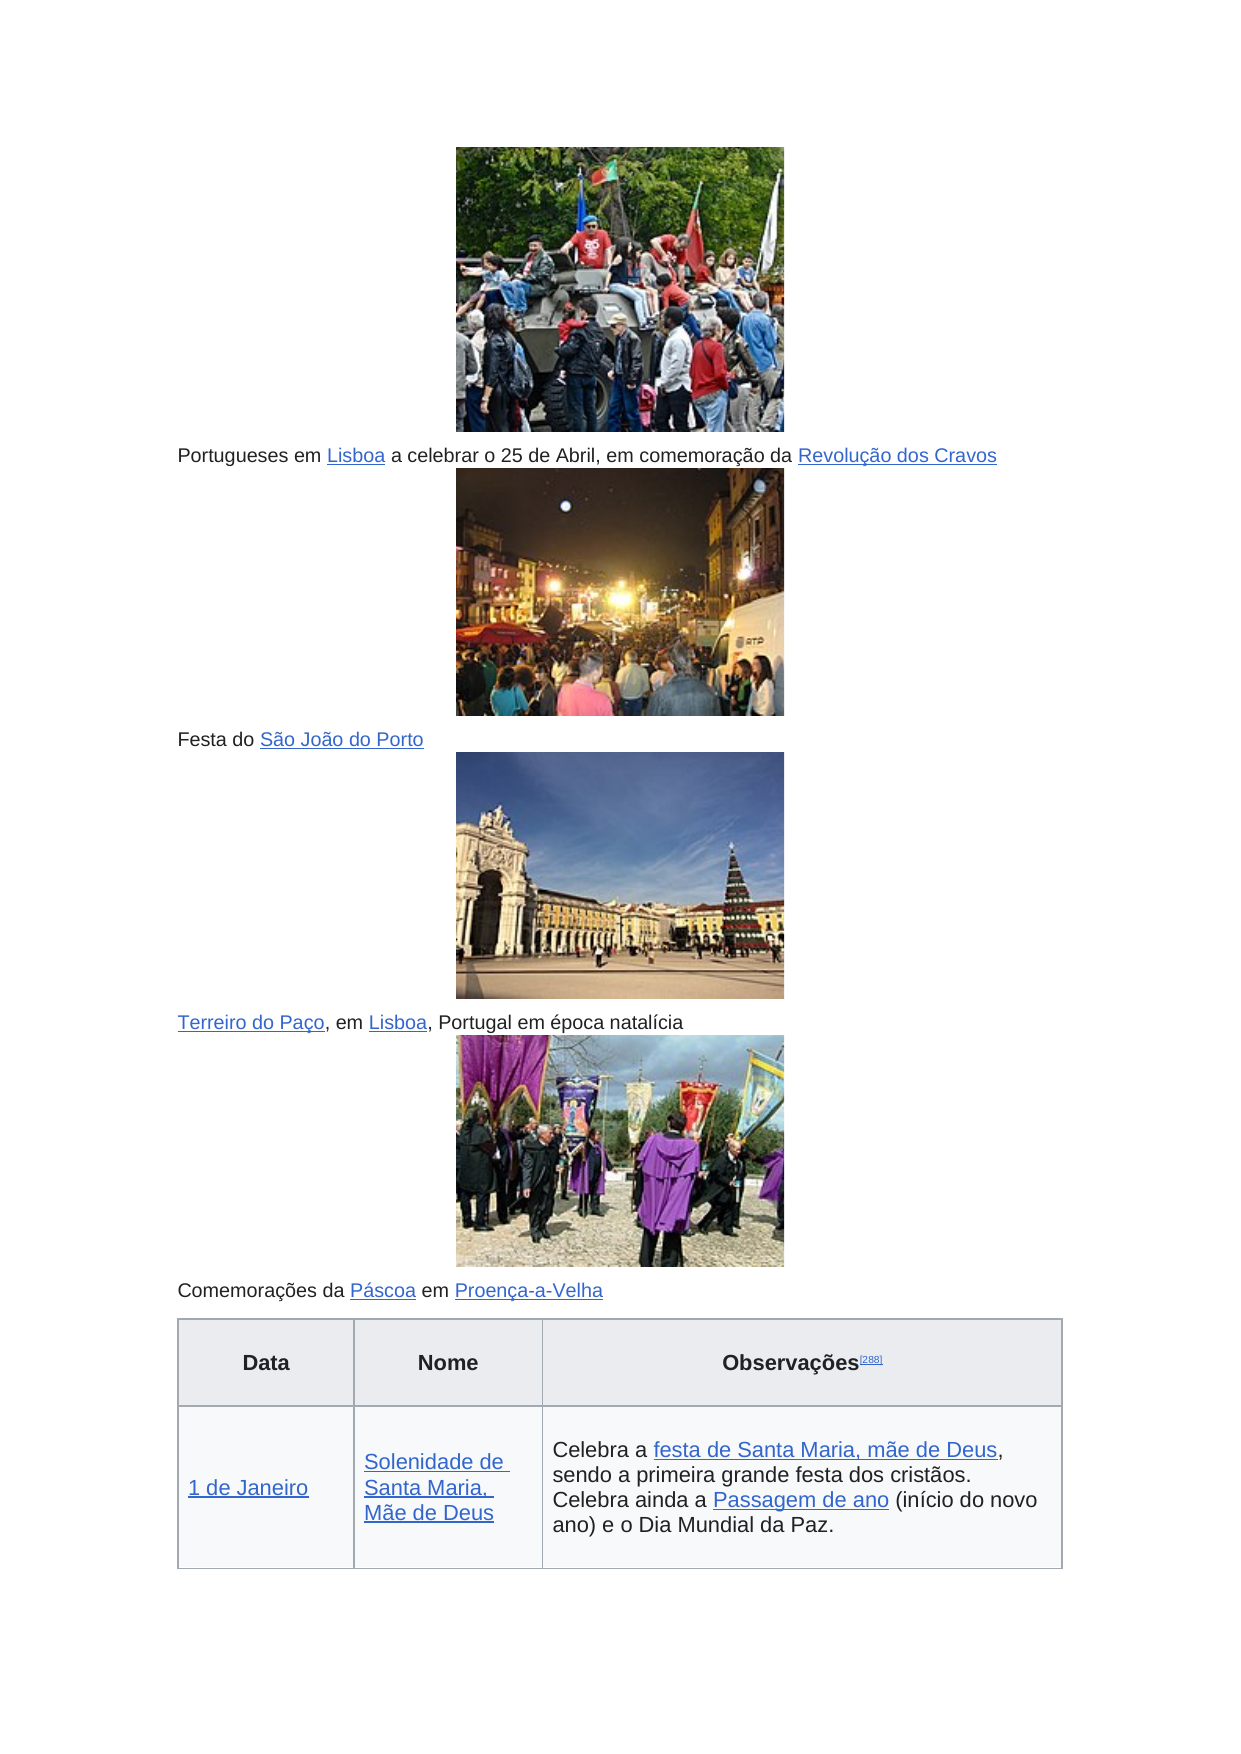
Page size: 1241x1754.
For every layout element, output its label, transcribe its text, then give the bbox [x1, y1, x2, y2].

picture [456, 468, 785, 716]
picture [456, 1035, 785, 1267]
table_cell Celebra a festa de Santa Maria, mãe de Deus, sendo a primeira grande festa dos cristãos. Celebra ainda a Passagem de ano (início do novo ano) e o Dia Mundial da Paz. [543, 1407, 1061, 1567]
table_cell Solenidade de Santa Maria, Mãe de Deus [355, 1407, 542, 1567]
text Festa do São João do Porto [177, 715, 1063, 750]
table_header Data [179, 1320, 353, 1405]
table_cell 1 de Janeiro [179, 1407, 353, 1567]
picture [456, 147, 785, 432]
picture [456, 752, 785, 999]
text Portugueses em Lisboa a celebrar o 25 de Abril, em comemoração da Revolução dos Cravos [177, 432, 1063, 467]
text Comemorações da Páscoa em Proença-a-Velha [177, 1267, 1063, 1302]
table_header Nome [355, 1320, 542, 1405]
table_header Observações[288] [543, 1320, 1061, 1405]
text Terreiro do Paço, em Lisboa, Portugal em época natalícia [177, 999, 1063, 1034]
